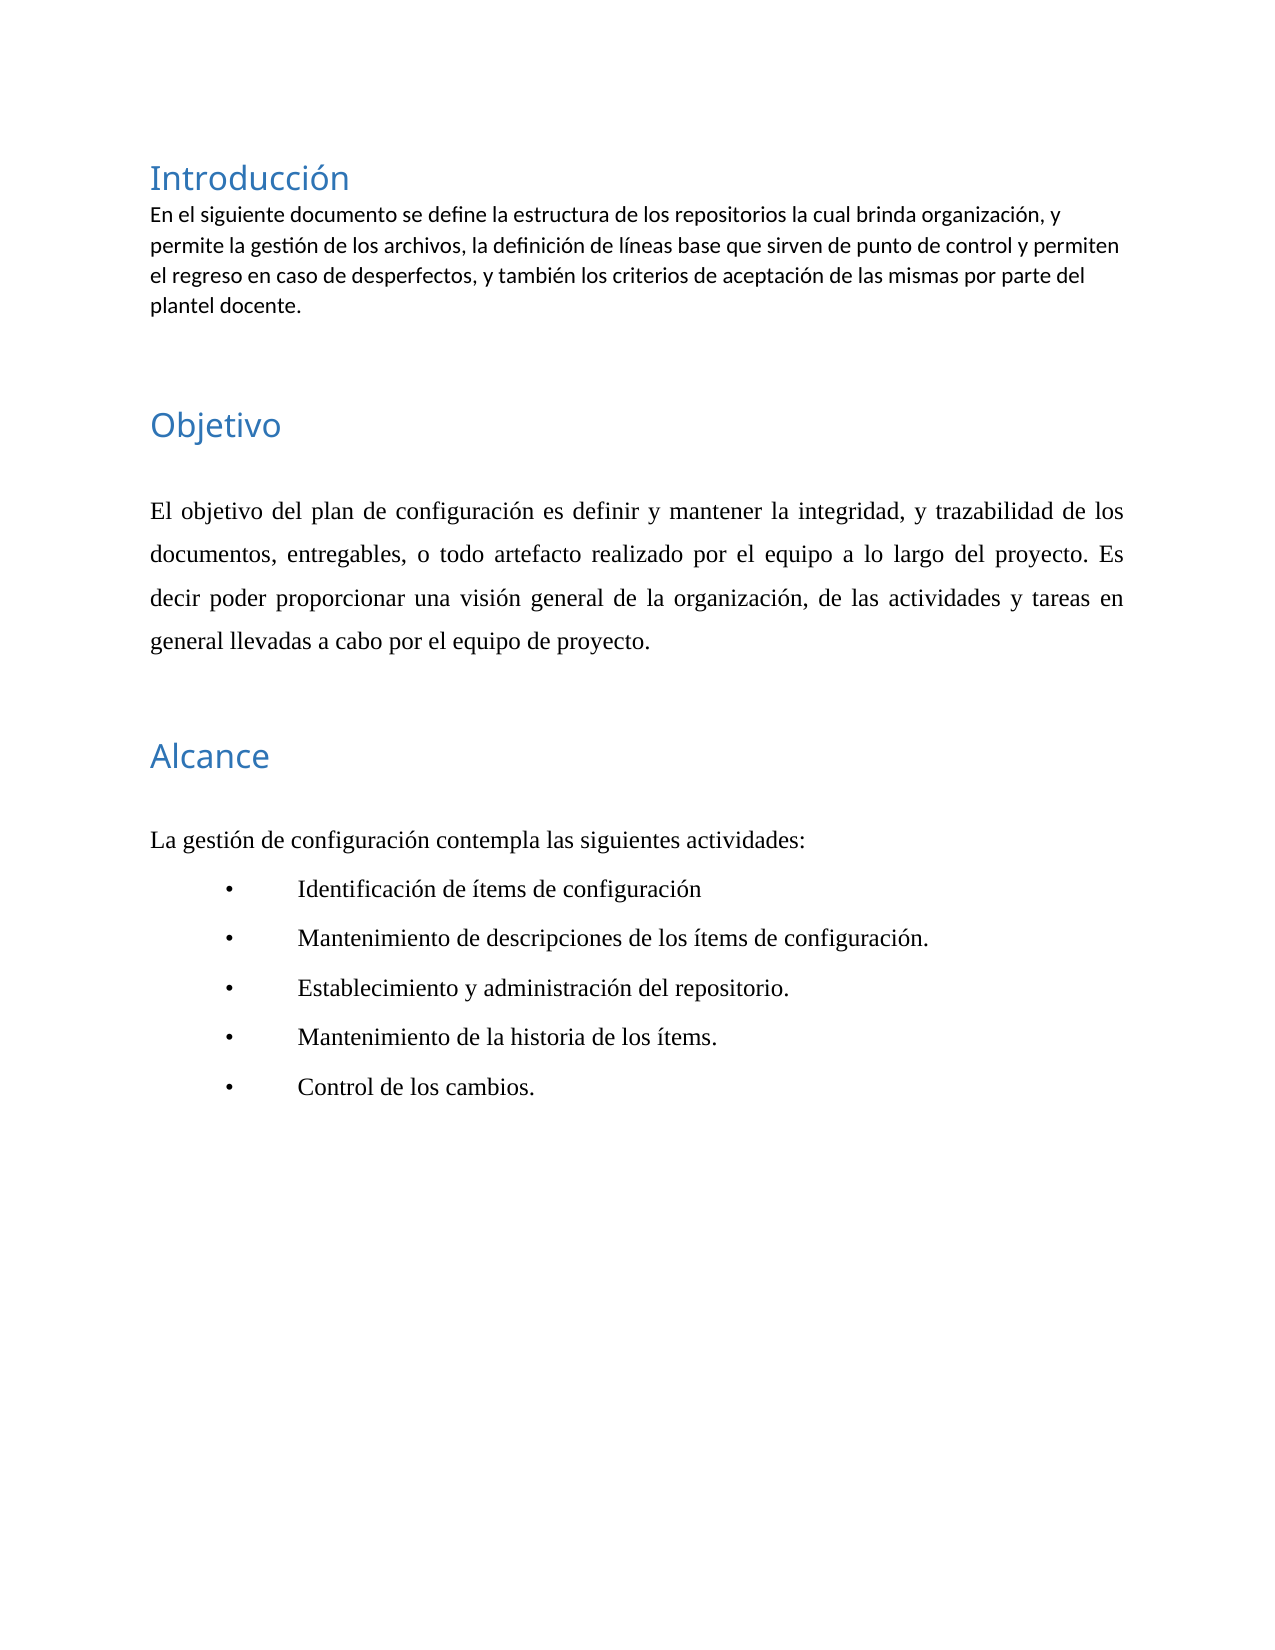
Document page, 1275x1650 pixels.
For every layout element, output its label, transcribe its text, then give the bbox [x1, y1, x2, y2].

subtitle Objetivo [150, 402, 1125, 447]
subtitle Introducción [150, 155, 1125, 201]
text • Mantenimiento de descripciones de los ítems de configuración. [187, 923, 1125, 952]
text • Mantenimiento de la historia de los ítems. [187, 1022, 1125, 1051]
subtitle Alcance [150, 732, 1125, 778]
text En el siguiente documento se define la estructura de los repositorios la cual brinda organización, y permite la gestión de los archivos, la definición de líneas base que sirven de punto de control y permiten el regreso en caso de desperfectos, y también los criterios de aceptación de las mismas por parte del plantel docente. [150, 201, 1125, 319]
text El objetivo del plan de configuración es definir y mantener la integridad, y trazabilidad de los documentos, entregables, o todo artefacto realizado por el equipo a lo largo del proyecto. Es decir poder proporcionar una visión general de la organización, de las actividades y tareas en general llevadas a cabo por el equipo de proyecto. [150, 496, 1125, 654]
text La gestión de configuración contempla las siguientes actividades: [150, 825, 1125, 853]
text • Control de los cambios. [187, 1072, 1125, 1100]
text • Establecimiento y administración del repositorio. [187, 973, 1125, 1002]
text • Identificación de ítems de configuración [187, 874, 1125, 903]
